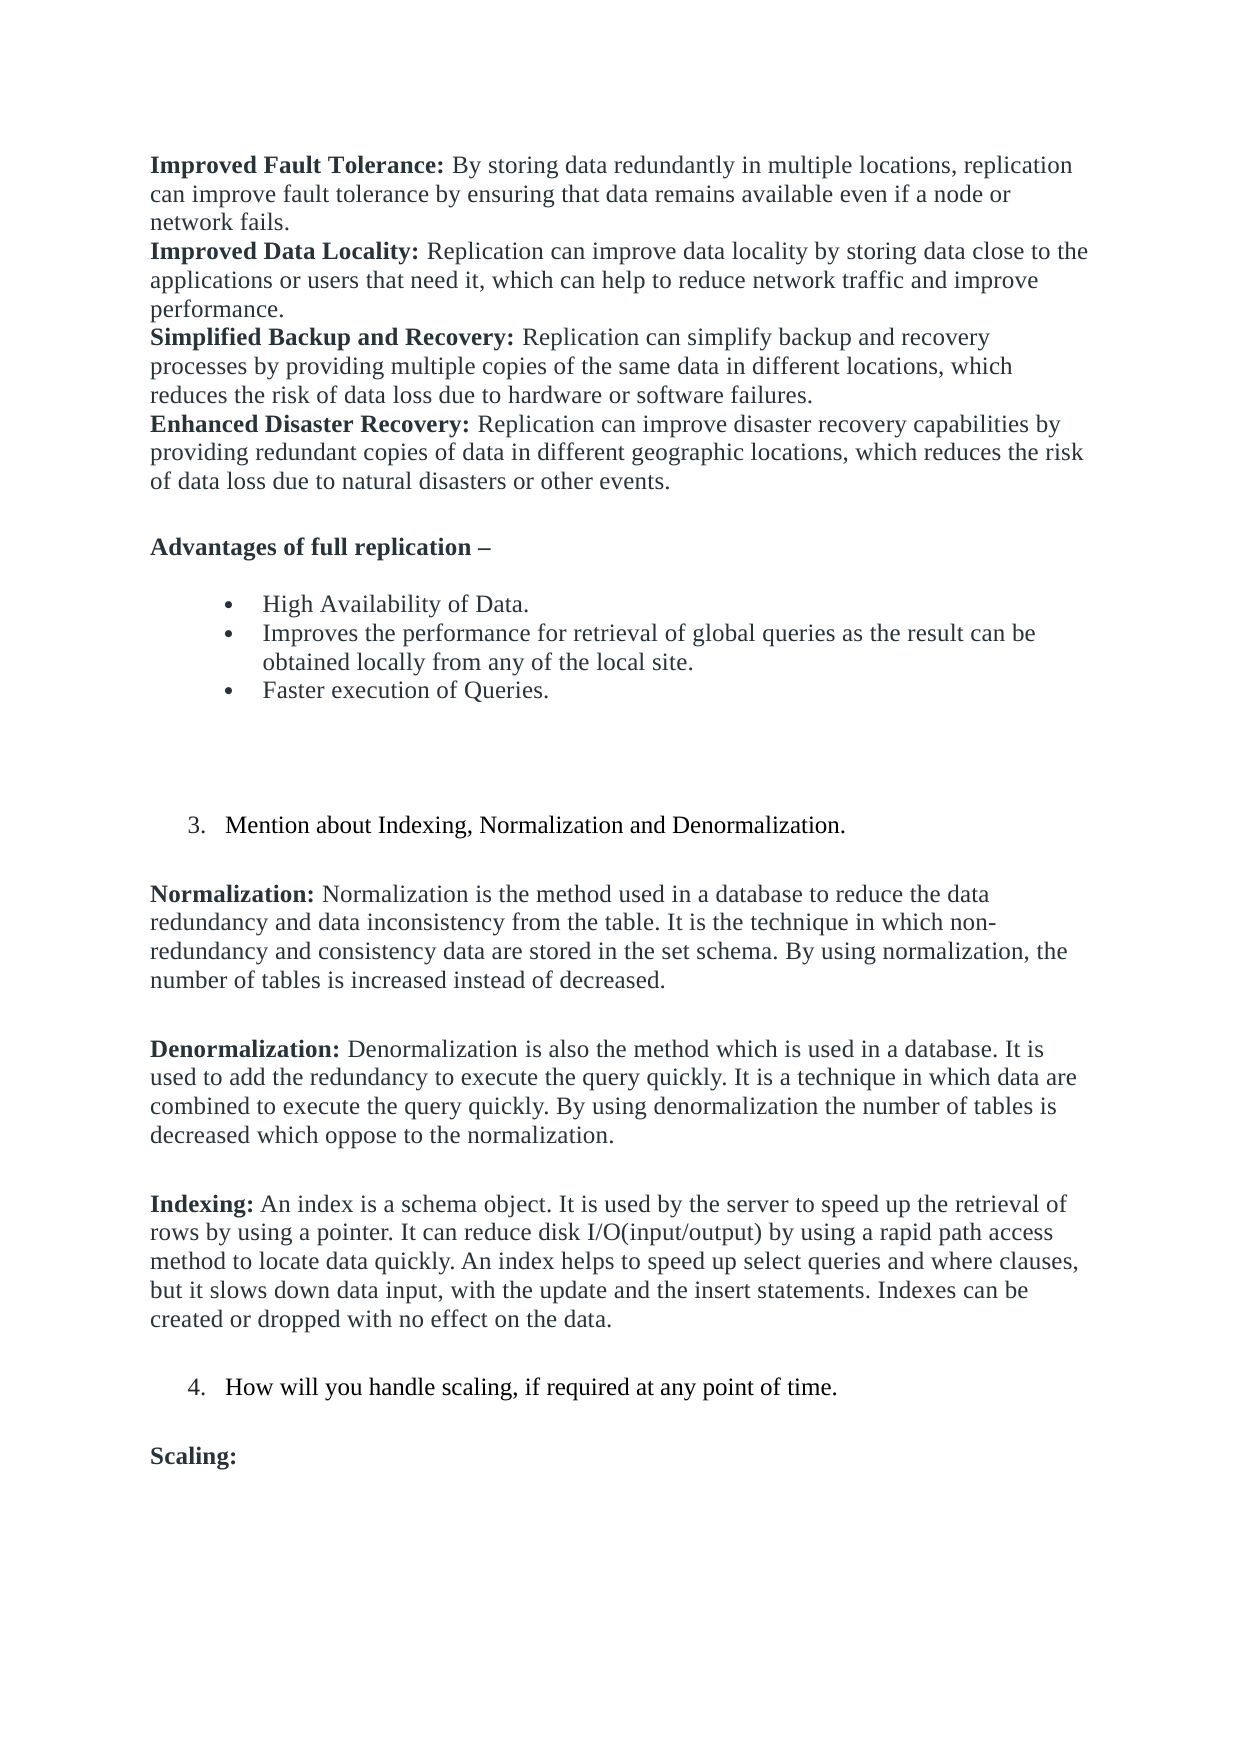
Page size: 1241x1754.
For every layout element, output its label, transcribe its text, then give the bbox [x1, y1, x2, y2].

text Denormalization: Denormalization is also the method which is used in a database. It is used to add the redundancy to execute the query quickly. It is a technique in which data are combined to execute the query quickly. By using denormalization the number of tables is decreased which oppose to the normalization. [150, 1034, 1090, 1149]
list Mention about Indexing, Normalization and Denormalization. [187, 810, 1090, 839]
text Improved Fault Tolerance: By storing data redundantly in multiple locations, replication can improve fault tolerance by ensuring that data remains available even if a node or network fails. [150, 150, 1090, 236]
list Faster execution of Queries. [225, 676, 1090, 704]
text Advantages of full replication – [150, 532, 1090, 561]
list High Availability of Data. [225, 589, 1090, 618]
text Indexing: An index is a schema object. It is used by the server to speed up the retrieval of rows by using a pointer. It can reduce disk I/O(input/output) by using a rapid path access method to locate data quickly. An index helps to speed up select queries and where clauses, but it slows down data input, with the update and the insert statements. Indexes can be created or dropped with no effect on the data. [240, 1189, 1090, 1332]
text Improved Data Locality: Replication can improve data locality by storing data close to the applications or users that need it, which can help to reduce network traffic and improve performance. [150, 236, 1090, 322]
list Improves the performance for retrieval of global queries as the result can be obtained locally from any of the local site. [225, 618, 1090, 676]
text Enhanced Disaster Recovery: Replication can improve disaster recovery capabilities by providing redundant copies of data in different geographic locations, which reduces the risk of data loss due to natural disasters or other events. [150, 409, 1090, 495]
text Simplified Backup and Recovery: Replication can simplify backup and recovery processes by providing multiple copies of the same data in different locations, which reduces the risk of data loss due to hardware or software failures. [150, 322, 1090, 409]
subtitle Scaling: [150, 1441, 1090, 1470]
list How will you handle scaling, if required at any point of time. [187, 1372, 1090, 1401]
text Normalization: Normalization is the method used in a database to reduce the data redundancy and data inconsistency from the table. It is the technique in which non-redundancy and consistency data are stored in the set schema. By using normalization, the number of tables is increased instead of decreased. [150, 879, 1090, 994]
